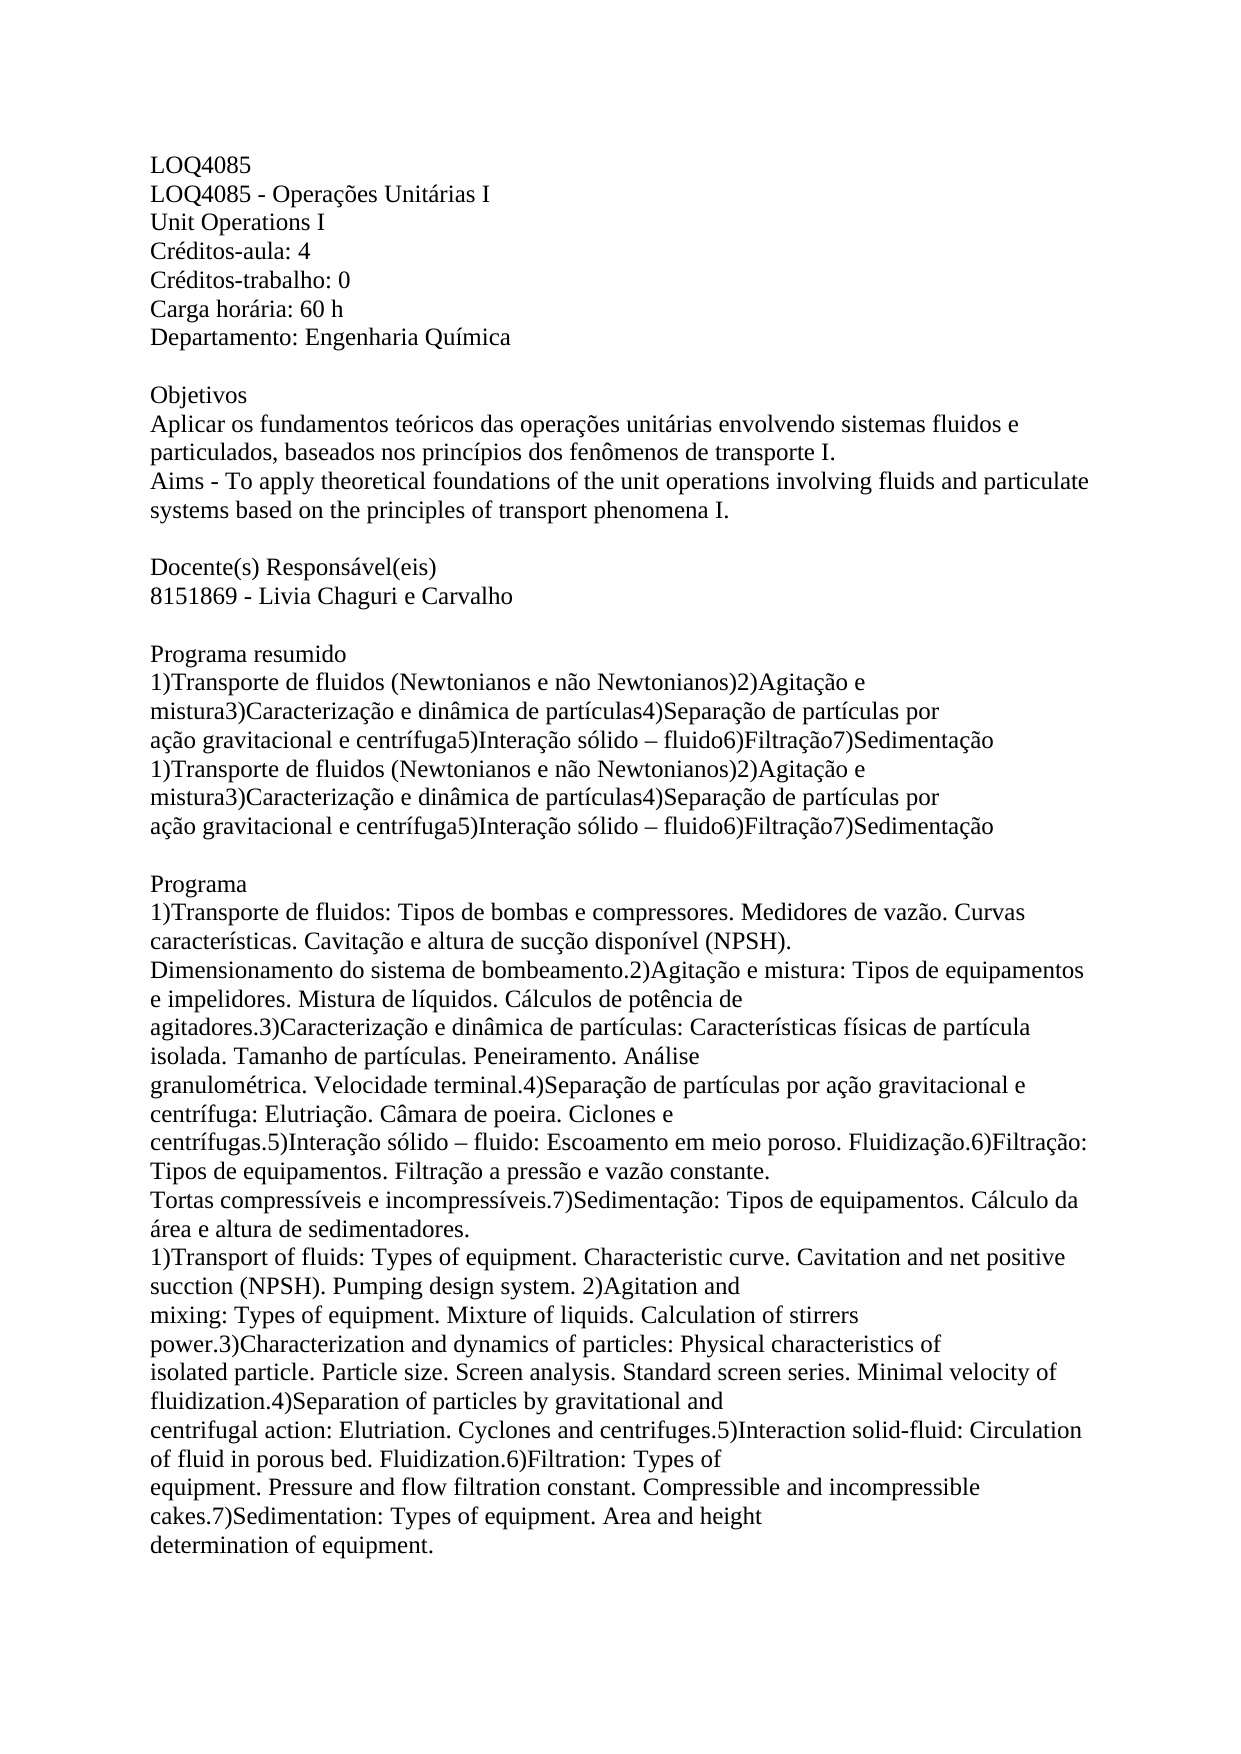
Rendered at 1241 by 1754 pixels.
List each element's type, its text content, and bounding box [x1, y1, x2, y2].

text Aims - To apply theoretical foundations of the unit operations involving fluids and particulate systems based on the principles of transport phenomena I. [150, 466, 1090, 524]
text Programa resumido [150, 639, 1090, 667]
text isolated particle. Particle size. Screen analysis. Standard screen series. Minimal velocity of fluidization.4)Separation of particles by gravitational and [150, 1357, 1090, 1415]
text 1)Transporte de fluidos: Tipos de bombas e compressores. Medidores de vazão. Curvas características. Cavitação e altura de sucção disponível (NPSH). [150, 897, 1090, 955]
text LOQ4085 - Operações Unitárias I [150, 179, 1090, 207]
text 1)Transporte de fluidos (Newtonianos e não Newtonianos)2)Agitação e mistura3)Caracterização e dinâmica de partículas4)Separação de partículas por [150, 667, 1090, 725]
text Unit Operations I [150, 207, 1090, 236]
text granulométrica. Velocidade terminal.4)Separação de partículas por ação gravitacional e centrífuga: Elutriação. Câmara de poeira. Ciclones e [150, 1070, 1090, 1127]
text Créditos-aula: 4 [150, 236, 1090, 265]
text agitadores.3)Caracterização e dinâmica de partículas: Características físicas de partícula isolada. Tamanho de partículas. Peneiramento. Análise [150, 1012, 1090, 1070]
text Créditos-trabalho: 0 [150, 265, 1090, 294]
text Departamento: Engenharia Química [150, 322, 1090, 351]
text Objetivos [150, 380, 1090, 409]
text ação gravitacional e centrífuga5)Interação sólido – fluido6)Filtração7)Sedimentação [150, 811, 1090, 840]
text 1)Transport of fluids: Types of equipment. Characteristic curve. Cavitation and net positive sucction (NPSH). Pumping design system. 2)Agitation and [150, 1242, 1090, 1300]
text LOQ4085 [150, 150, 1090, 179]
text mixing: Types of equipment. Mixture of liquids. Calculation of stirrers power.3)Characterization and dynamics of particles: Physical characteristics of [150, 1300, 1090, 1357]
text ação gravitacional e centrífuga5)Interação sólido – fluido6)Filtração7)Sedimentação [150, 725, 1090, 754]
text determination of equipment. [150, 1530, 1090, 1559]
text 1)Transporte de fluidos (Newtonianos e não Newtonianos)2)Agitação e mistura3)Caracterização e dinâmica de partículas4)Separação de partículas por [150, 754, 1090, 811]
text centrífugas.5)Interação sólido – fluido: Escoamento em meio poroso. Fluidização.6)Filtração: Tipos de equipamentos. Filtração a pressão e vazão constante. [150, 1127, 1090, 1185]
text Tortas compressíveis e incompressíveis.7)Sedimentação: Tipos de equipamentos. Cálculo da área e altura de sedimentadores. [150, 1185, 1090, 1242]
text Aplicar os fundamentos teóricos das operações unitárias envolvendo sistemas fluidos e particulados, baseados nos princípios dos fenômenos de transporte I. [150, 409, 1090, 466]
text Docente(s) Responsável(eis) [150, 552, 1090, 581]
text Dimensionamento do sistema de bombeamento.2)Agitação e mistura: Tipos de equipamentos e impelidores. Mistura de líquidos. Cálculos de potência de [150, 955, 1090, 1012]
text centrifugal action: Elutriation. Cyclones and centrifuges.5)Interaction solid-fluid: Circulation of fluid in porous bed. Fluidization.6)Filtration: Types of [150, 1415, 1090, 1472]
text Programa [150, 869, 1090, 897]
text equipment. Pressure and flow filtration constant. Compressible and incompressible cakes.7)Sedimentation: Types of equipment. Area and height [150, 1472, 1090, 1530]
text 8151869 - Livia Chaguri e Carvalho [150, 581, 1090, 610]
text Carga horária: 60 h [150, 294, 1090, 322]
